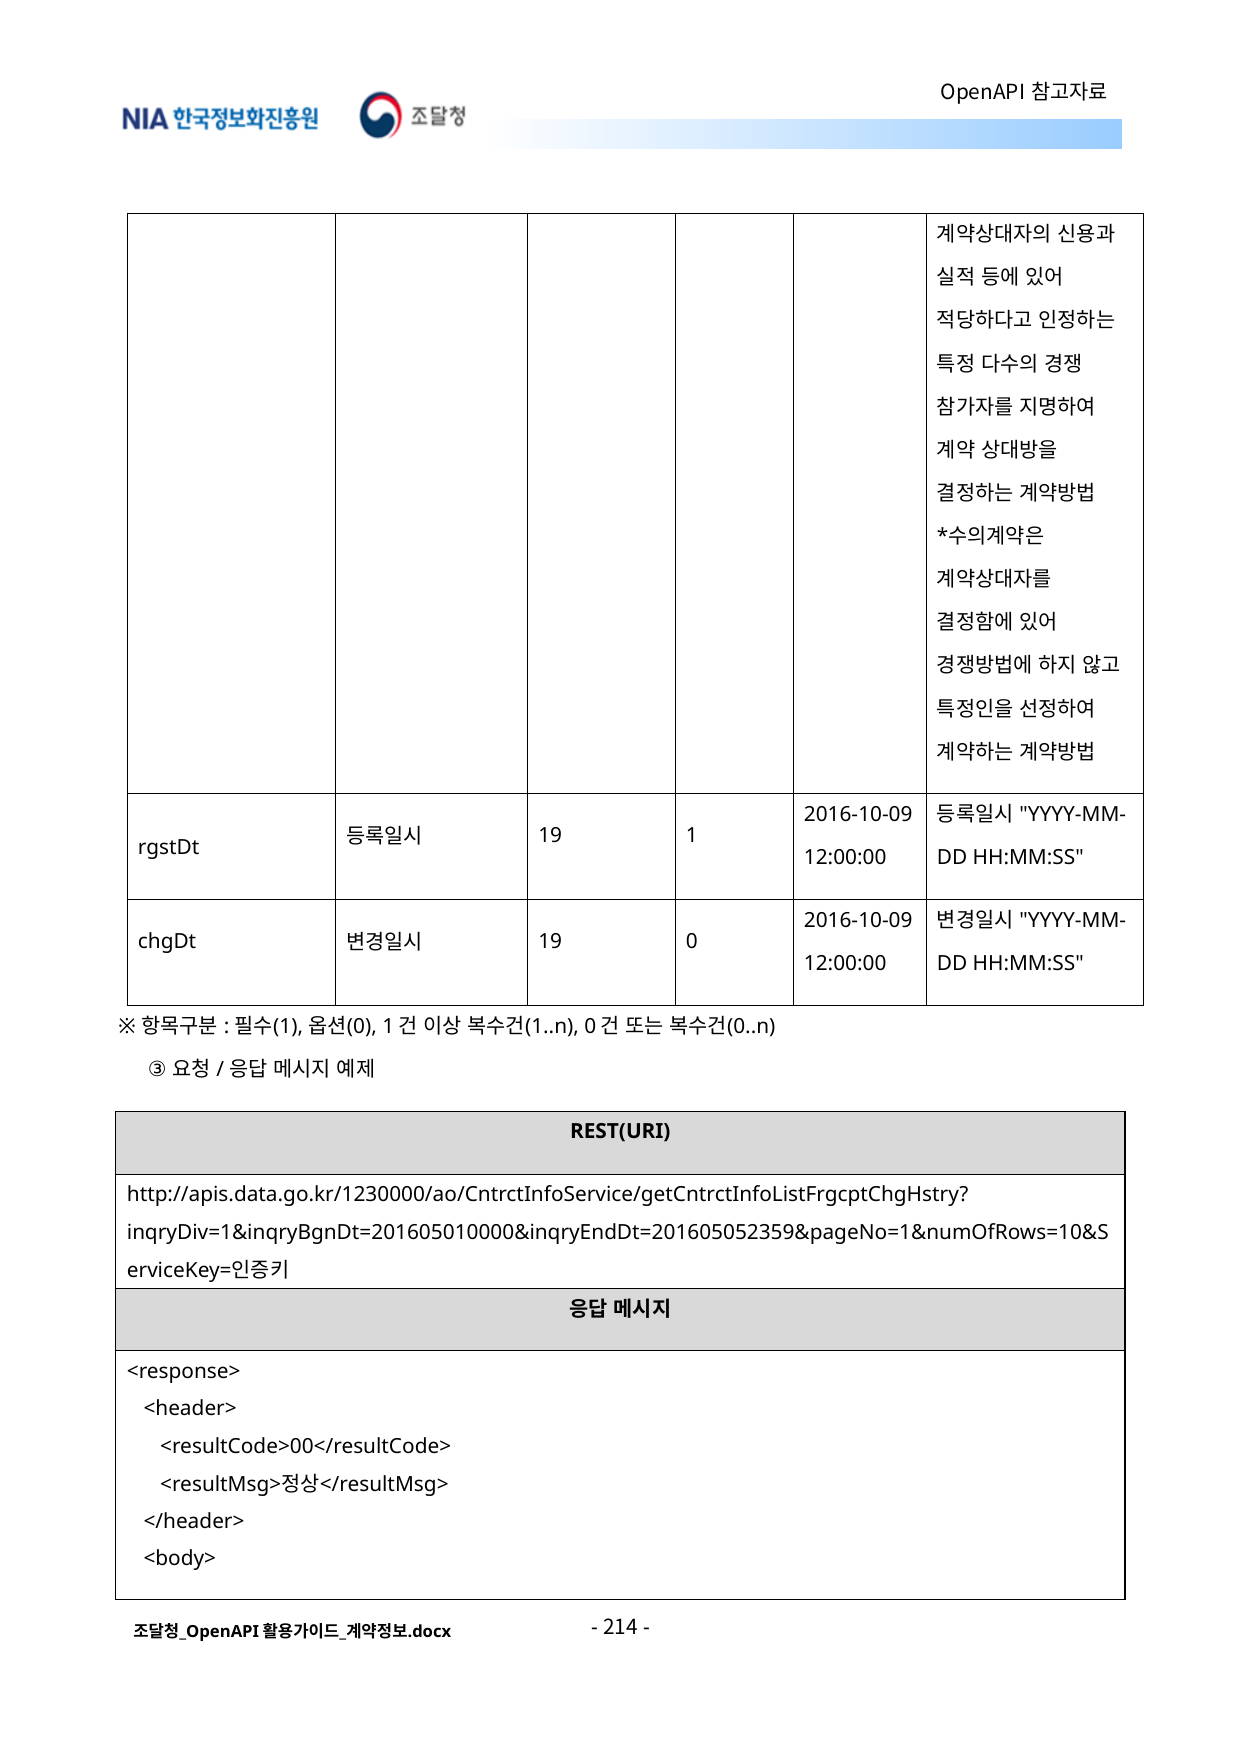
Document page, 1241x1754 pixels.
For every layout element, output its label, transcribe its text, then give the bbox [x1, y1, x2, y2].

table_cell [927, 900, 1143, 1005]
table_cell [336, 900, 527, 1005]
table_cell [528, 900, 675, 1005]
picture [118, 88, 472, 145]
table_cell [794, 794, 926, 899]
subtitle 요청 / 응답 메시지 예제 [148, 1048, 1122, 1086]
text ※ 항목구분 : 필수(1), 옵션(0), 1건 이상 복수건(1..n), 0건 또는 복수건(0..n) [118, 1006, 1122, 1044]
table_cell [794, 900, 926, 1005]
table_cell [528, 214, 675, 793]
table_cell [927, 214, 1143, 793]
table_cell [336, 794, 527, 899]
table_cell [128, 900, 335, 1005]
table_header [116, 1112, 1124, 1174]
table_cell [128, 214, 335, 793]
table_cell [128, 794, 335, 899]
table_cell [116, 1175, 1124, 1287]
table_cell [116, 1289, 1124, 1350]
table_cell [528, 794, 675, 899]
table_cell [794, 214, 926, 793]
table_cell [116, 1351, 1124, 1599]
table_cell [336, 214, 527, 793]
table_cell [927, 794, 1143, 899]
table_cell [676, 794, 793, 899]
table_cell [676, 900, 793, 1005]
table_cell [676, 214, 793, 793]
